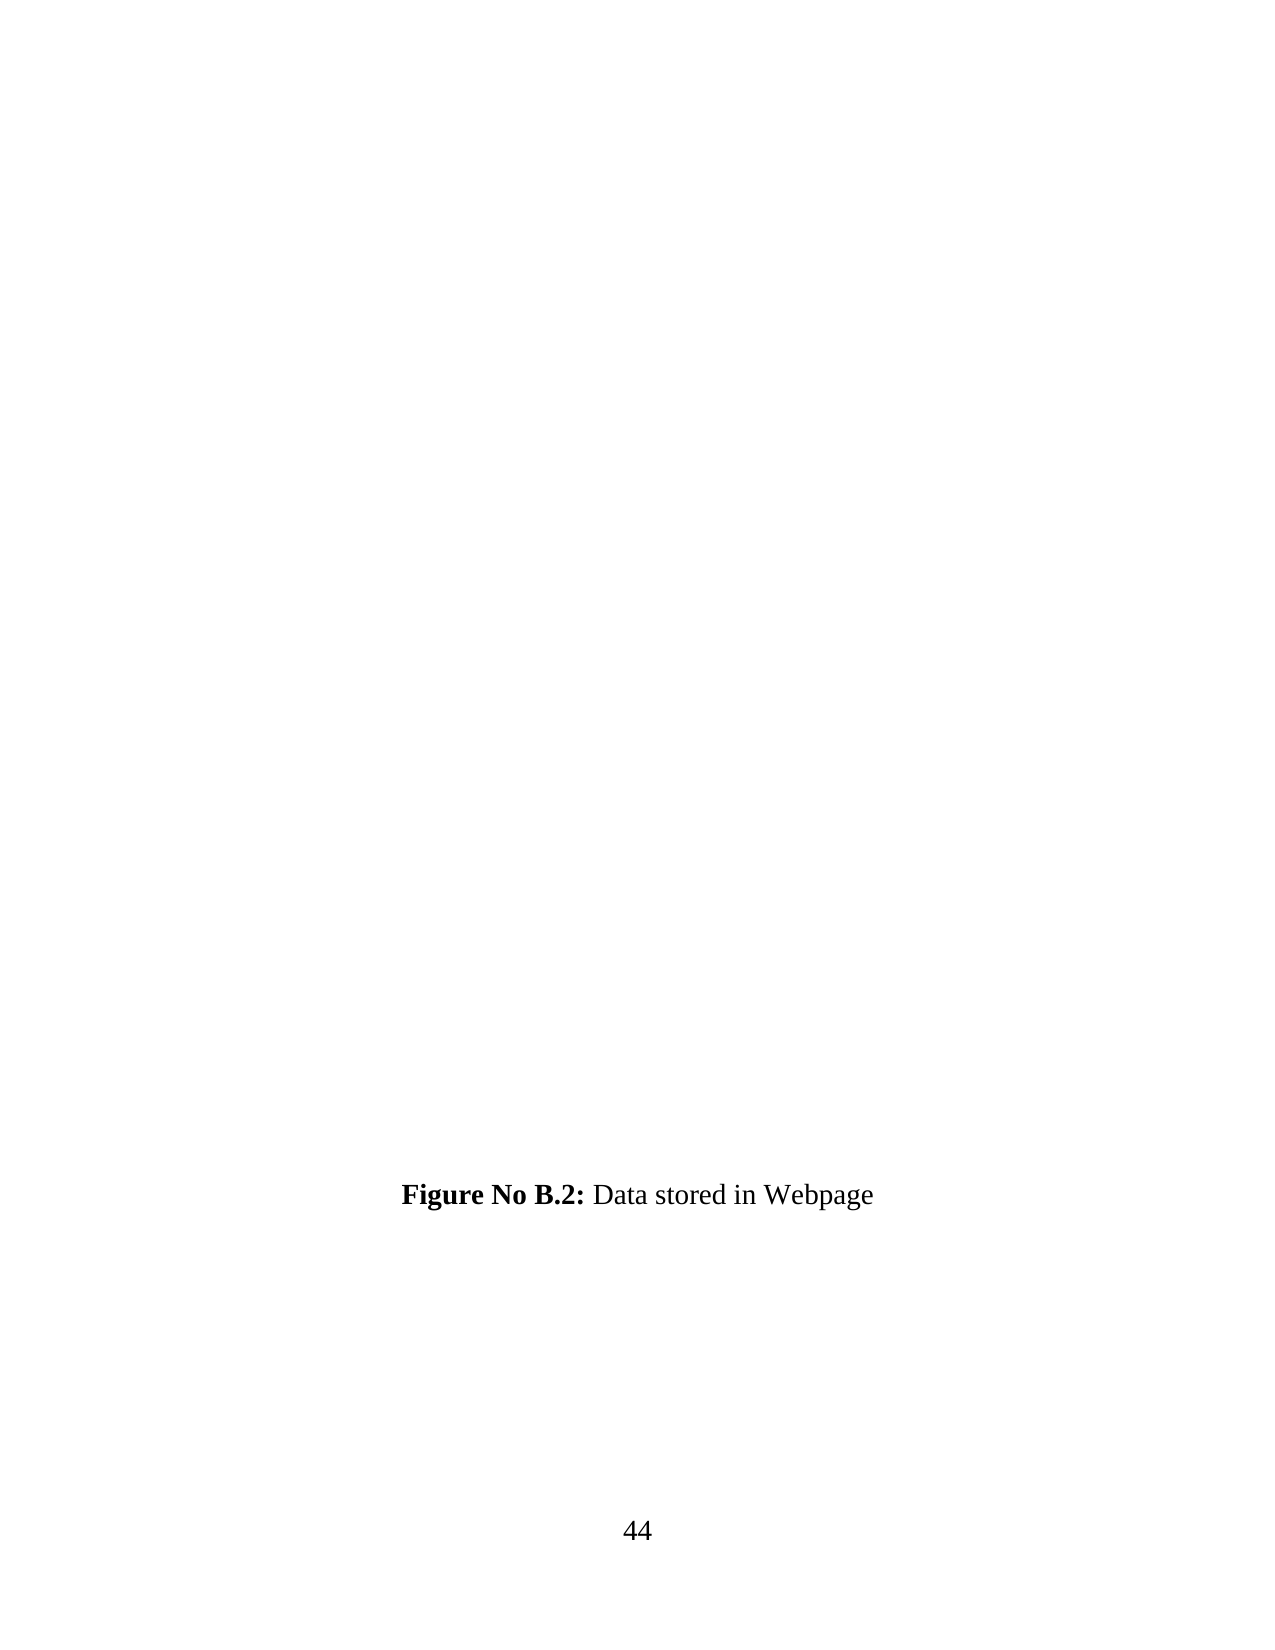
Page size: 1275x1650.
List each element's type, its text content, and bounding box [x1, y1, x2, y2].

text Figure No B.2: Data stored in Webpage [259, 1177, 1016, 1211]
